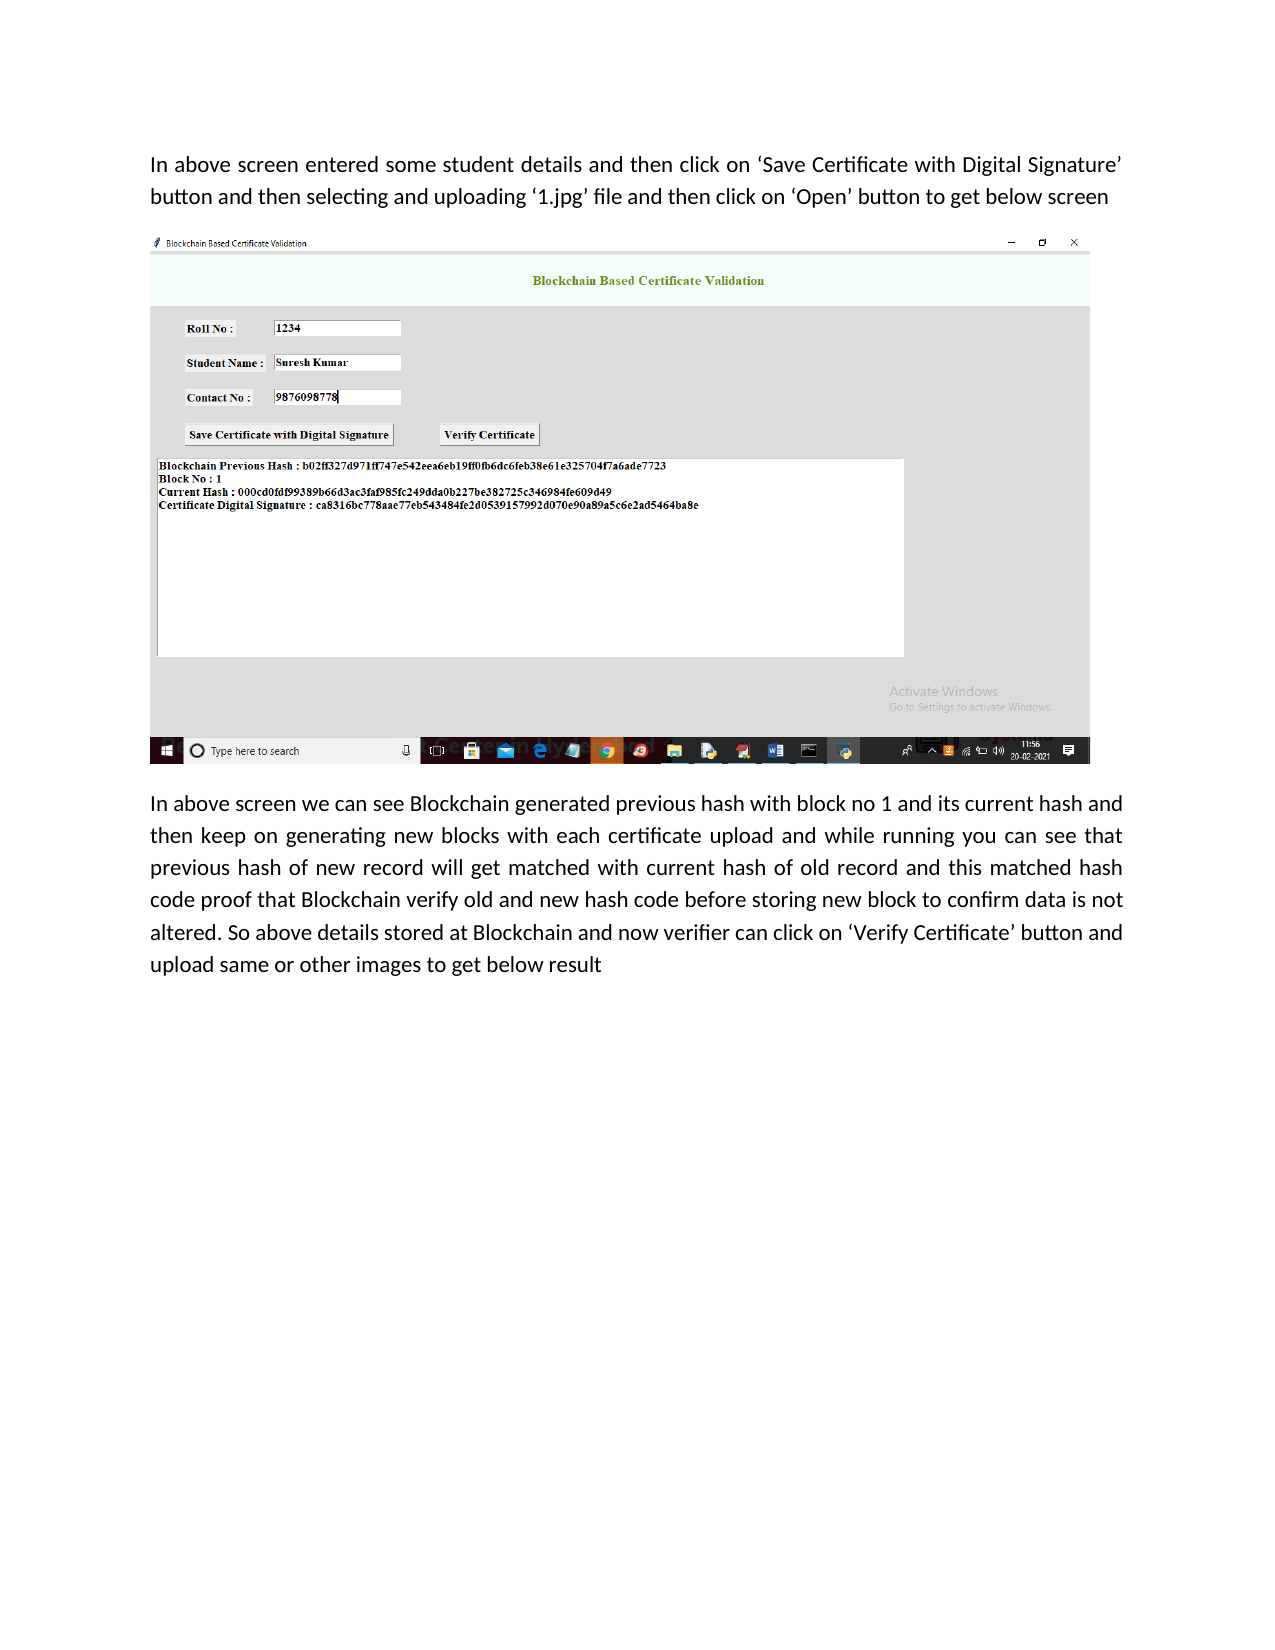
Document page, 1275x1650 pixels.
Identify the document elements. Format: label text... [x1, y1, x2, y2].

text In above screen entered some student details and then click on ‘Save Certificate with Digital Signature’ button and then selecting and uploading ‘1.jpg’ file and then click on ‘Open’ button to get below screen [150, 150, 1125, 210]
picture [150, 235, 1091, 764]
text In above screen we can see Blockchain generated previous hash with block no 1 and its current hash and then keep on generating new blocks with each certificate upload and while running you can see that previous hash of new record will get matched with current hash of old record and this matched hash code proof that Blockchain verify old and new hash code before storing new block to confirm data is not altered. So above details stored at Blockchain and now verifier can click on ‘Verify Certificate’ button and upload same or other images to get below result [150, 789, 1125, 978]
